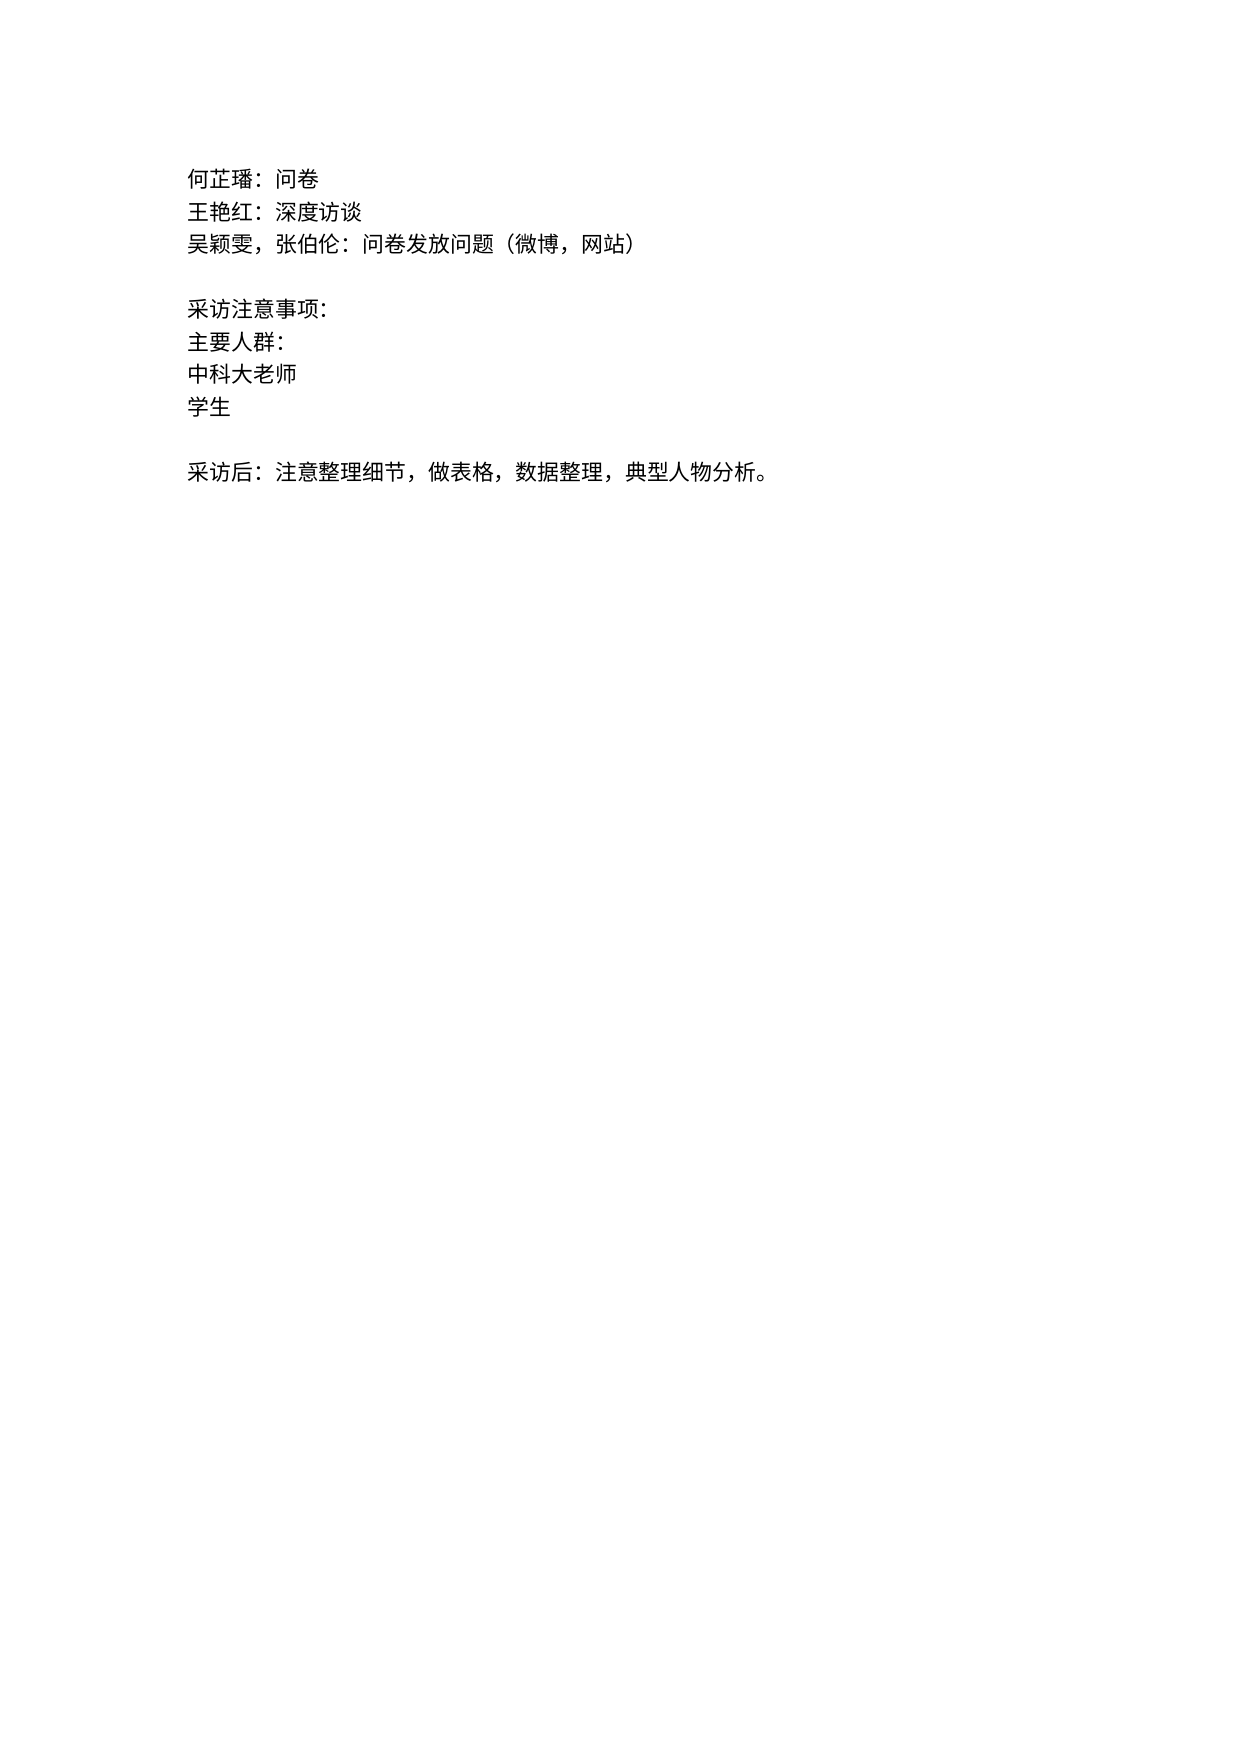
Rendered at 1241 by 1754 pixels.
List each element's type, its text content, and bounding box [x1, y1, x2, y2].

text 何芷璠：问卷 [187, 162, 1053, 194]
text 吴颖雯，张伯伦：问卷发放问题（微博，网站） [187, 227, 1053, 259]
text 中科大老师 [187, 357, 1053, 389]
text 学生 [187, 389, 1053, 422]
text 采访后：注意整理细节，做表格，数据整理，典型人物分析。 [187, 454, 1053, 487]
text 主要人群： [187, 324, 1053, 357]
text 王艳红：深度访谈 [187, 194, 1053, 227]
text 采访注意事项： [187, 292, 1053, 324]
